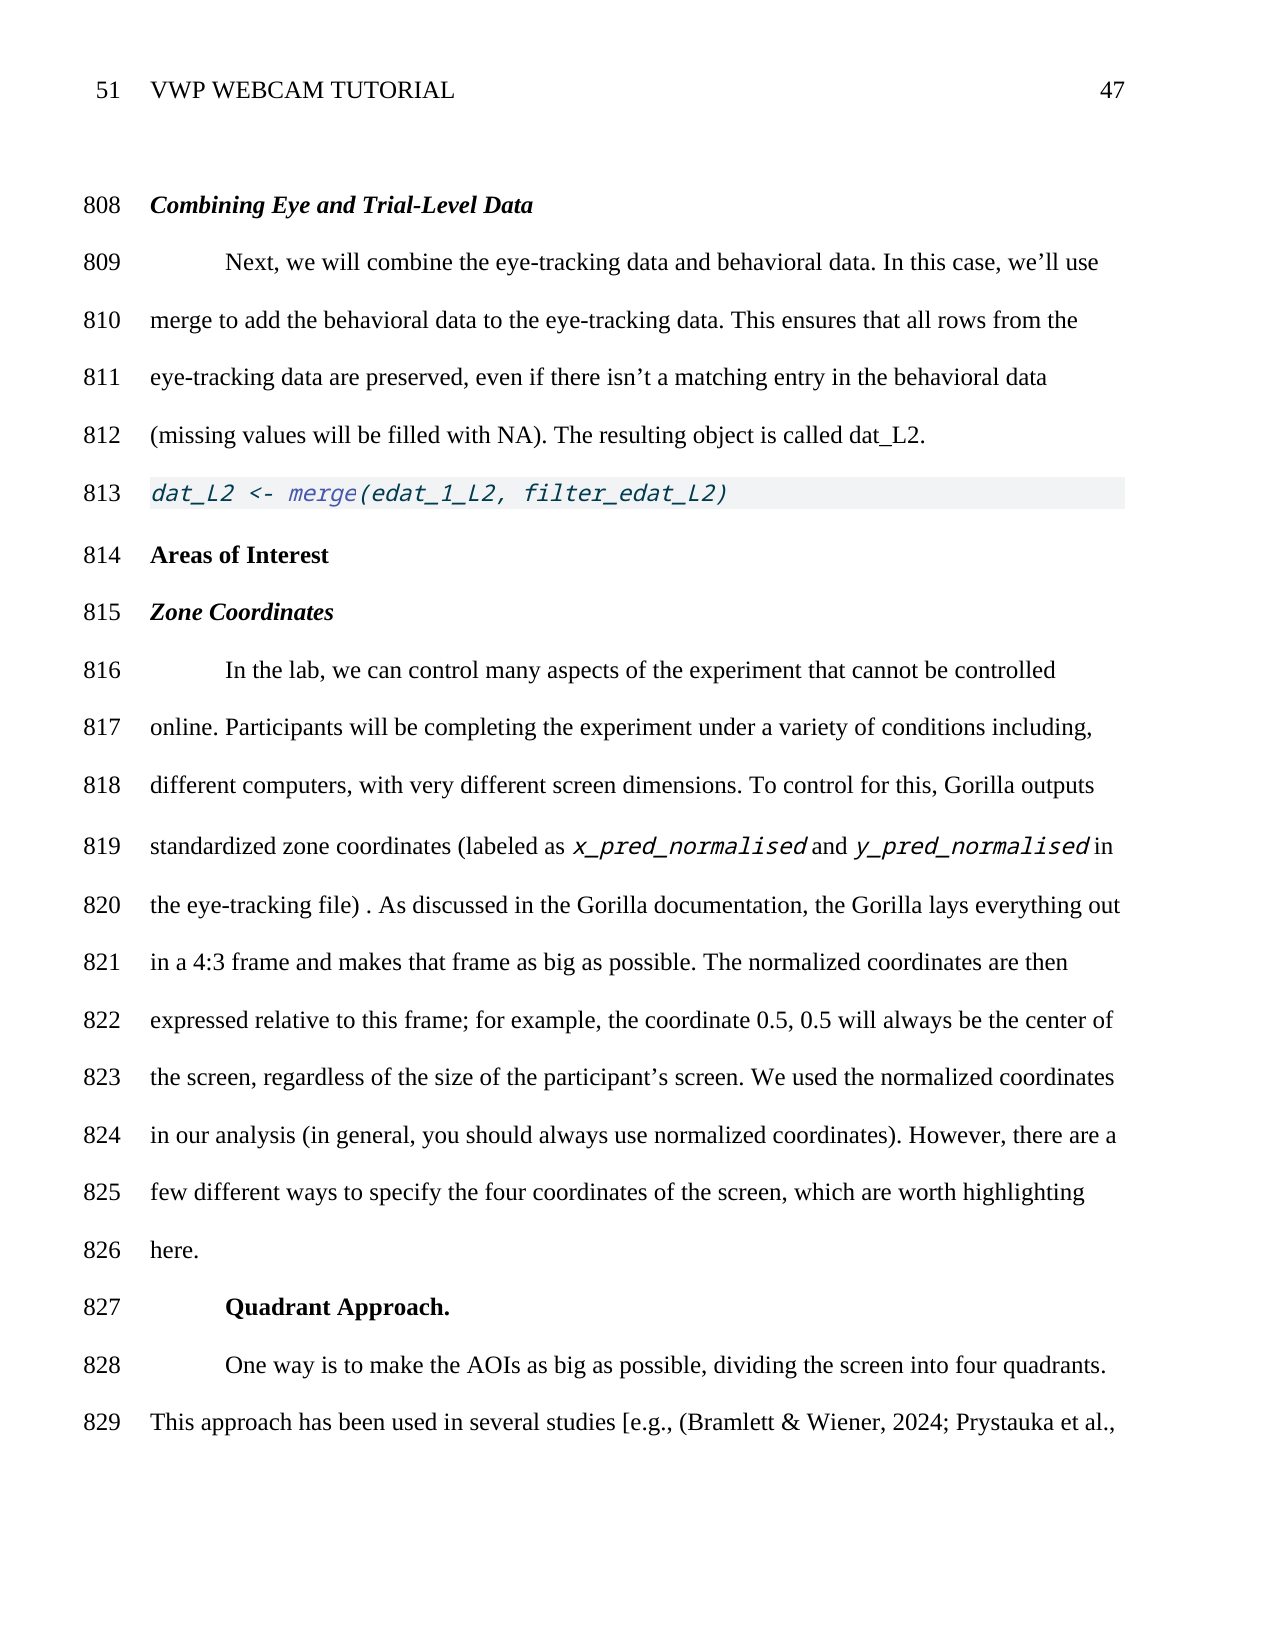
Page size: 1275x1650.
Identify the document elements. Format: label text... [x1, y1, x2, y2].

text In the lab, we can control many aspects of the experiment that cannot be controlled online. Participants will be completing the experiment under a variety of conditions including, different computers, with very different screen dimensions. To control for this, Gorilla outputs standardized zone coordinates (labeled as x_pred_normalised and y_pred_normalised in the eye-tracking file) . As discussed in the Gorilla documentation, the Gorilla lays everything out in a 4:3 frame and makes that frame as big as possible. The normalized coordinates are then expressed relative to this frame; for example, the coordinate 0.5, 0.5 will always be the center of the screen, regardless of the size of the participant’s screen. We used the normalized coordinates in our analysis (in general, you should always use normalized coordinates). However, there are a few different ways to specify the four coordinates of the screen, which are worth highlighting here. [150, 655, 1125, 1264]
subtitle Quadrant Approach. [150, 1292, 1125, 1321]
subtitle Zone Coordinates [150, 597, 1125, 626]
text Next, we will combine the eye-tracking data and behavioral data. In this case, we’ll use merge to add the behavioral data to the eye-tracking data. This ensures that all rows from the eye-tracking data are preserved, even if there isn’t a matching entry in the behavioral data (missing values will be filled with NA). The resulting object is called dat_L2. [150, 247, 1125, 449]
subtitle Areas of Interest [150, 540, 1125, 569]
subtitle Combining Eye and Trial-Level Data [150, 190, 1125, 219]
text dat_L2 <- merge(edat_1_L2, filter_edat_L2) [150, 477, 1125, 509]
